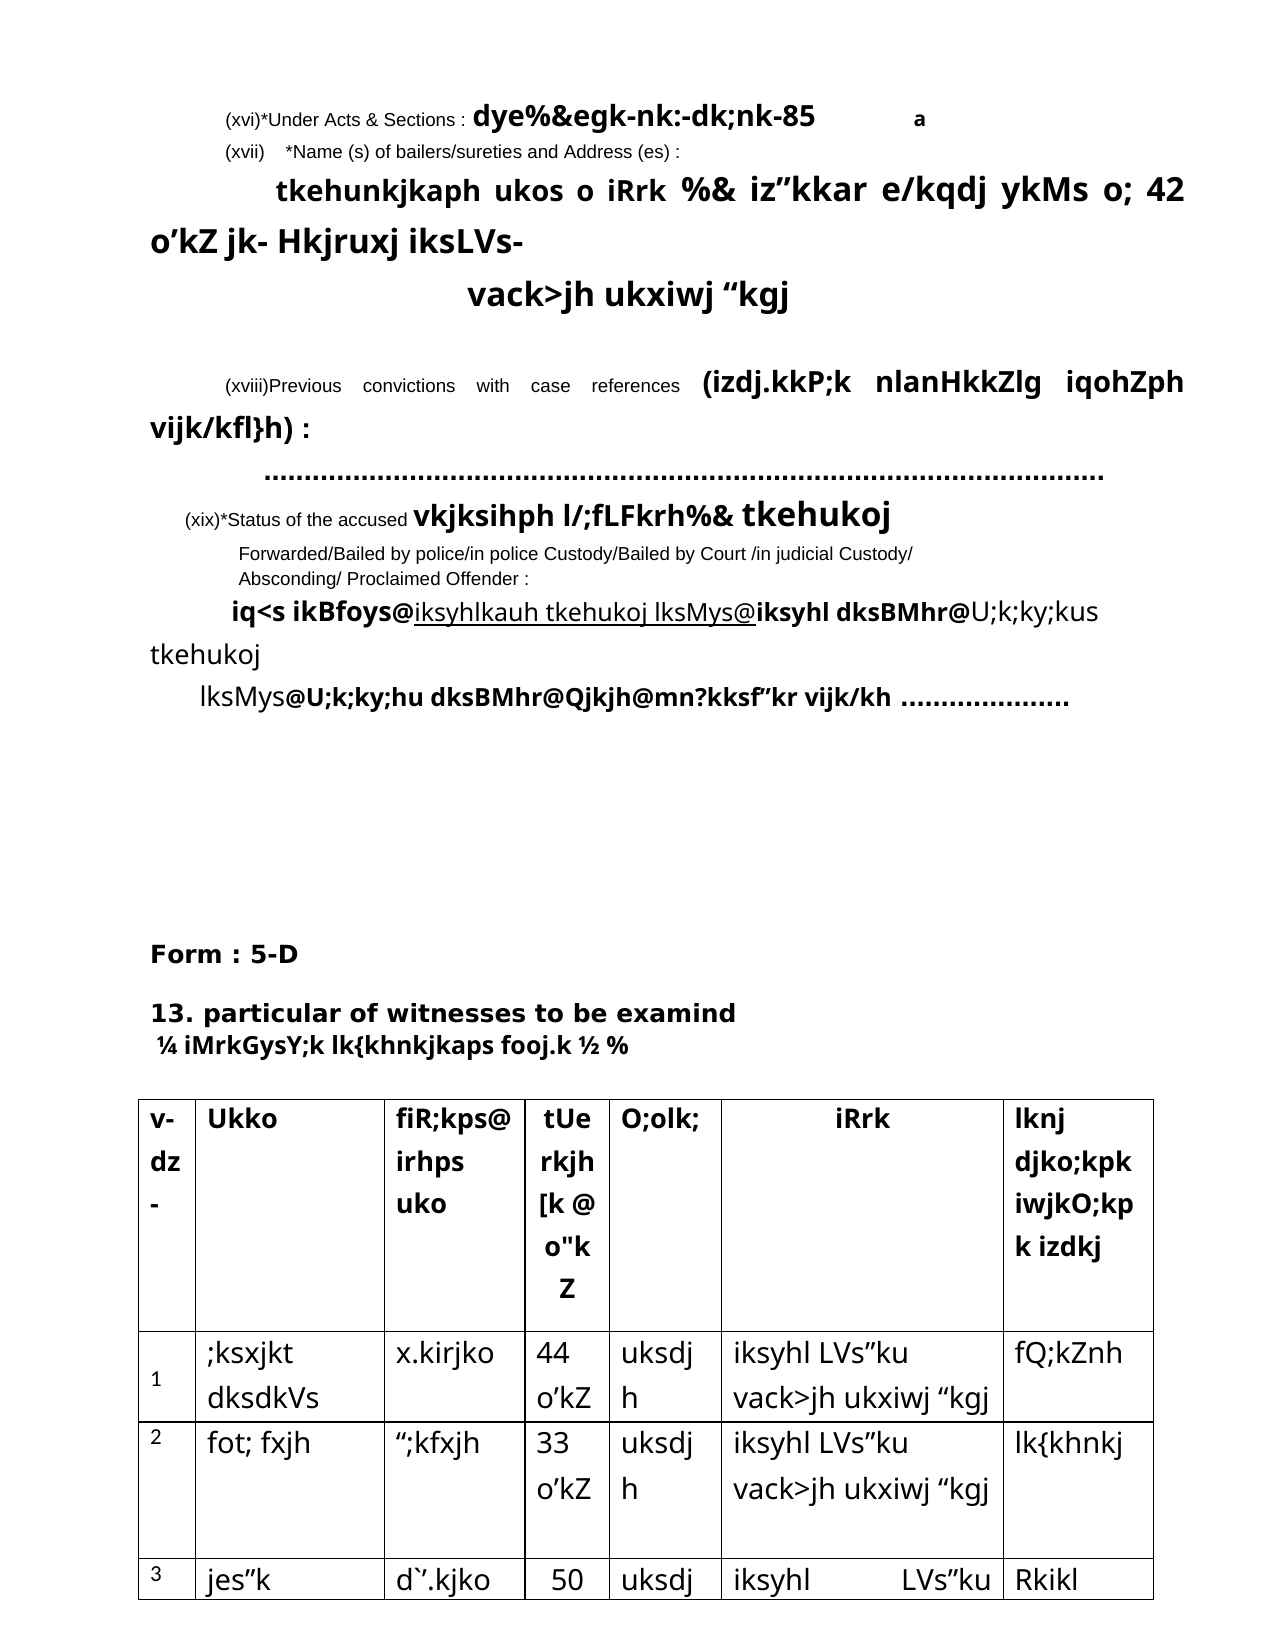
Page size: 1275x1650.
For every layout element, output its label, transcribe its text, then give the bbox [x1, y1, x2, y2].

table_header lknj djko;kpk iwjkO;kpk izdkj [1004, 1100, 1153, 1331]
text 13. particular of witnesses to be examind [150, 999, 1125, 1028]
table_cell 1 [139, 1332, 195, 1421]
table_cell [722, 1559, 1003, 1599]
table_cell 2 [139, 1423, 195, 1558]
text tkehunkjkaph ukos o iRrk %& iz”kkar e/kqdj ykMs o; 42 o’kZ jk- Hkjruxj iksLVs- [150, 166, 1185, 264]
text Forwarded/Bailed by police/in police Custody/Bailed by Court /in judicial Custody/ [150, 543, 1185, 565]
table_header Ukko [196, 1100, 384, 1331]
table_header v-dz- [139, 1100, 195, 1331]
text (xix)*Status of the accused vkjksihph l/;fLFkrh%& tkehukoj [150, 491, 1185, 536]
table_cell 33 o’kZ [526, 1423, 609, 1558]
table_cell jes”k Hkksjdj [196, 1559, 384, 1599]
table_cell 44 o’kZ [526, 1332, 609, 1421]
text vack>jh ukxiwj “kgj [150, 271, 1185, 316]
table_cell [722, 1423, 1003, 1558]
text iq<s ikBfoys@iksyhlkauh tkehukoj lksMys@iksyhl dksBMhr@U;k;ky;kus tkehukoj [150, 593, 1185, 672]
table_cell 50 o’kZ [526, 1559, 609, 1599]
table_cell lk{khnkj [1004, 1423, 1153, 1558]
table_cell ;ksxjkt dksdkVs [196, 1332, 384, 1421]
table_cell x.kirjko [385, 1332, 524, 1421]
table_header O;olk; [610, 1100, 721, 1331]
table_header fiR;kps@irhps uko [385, 1100, 524, 1331]
text lksMys@U;k;ky;hu dksBMhr@Qjkjh@mn?kksf”kr vijk/kh ..................... [150, 678, 1185, 714]
table_cell fQ;kZnh [1004, 1332, 1153, 1421]
table_header iRrk [722, 1100, 1003, 1331]
table_header tUe rkjh[k @ o"kZ [526, 1100, 609, 1331]
table_cell uksdjh [610, 1423, 721, 1558]
text (xviii)Previous convictions with case references (izdj.kkP;k nlanHkkZlg iqohZph vijk/kfl}h) : [150, 361, 1185, 447]
text Absconding/ Proclaimed Offender : [150, 568, 1185, 589]
table_cell Rkikl vf/kdkjh [1004, 1559, 1153, 1599]
text Form : 5-D [150, 912, 1125, 970]
table_cell d`’.kjko Hkksjdj [385, 1559, 524, 1599]
table_cell fot; fxjh [196, 1423, 384, 1558]
table_cell “;kfxjh [385, 1423, 524, 1558]
text (xvii) *Name (s) of bailers/sureties and Address (es) : [150, 140, 1185, 162]
table_cell iksyhl LVs”ku vack>jh ukxiwj “kgj [722, 1332, 1003, 1421]
text ¼ iMrkGysY;k lk{khnkjkaps fooj.k ½ % [150, 1028, 1125, 1062]
table_cell uksdjh [610, 1559, 721, 1599]
text ........................................................................................................ [150, 452, 1185, 486]
text (xvi)*Under Acts & Sections : dye%&egk-nk:-dk;nk-85 a [150, 95, 1185, 134]
table_cell uksdjh [610, 1332, 721, 1421]
table_cell 3 [139, 1559, 195, 1599]
